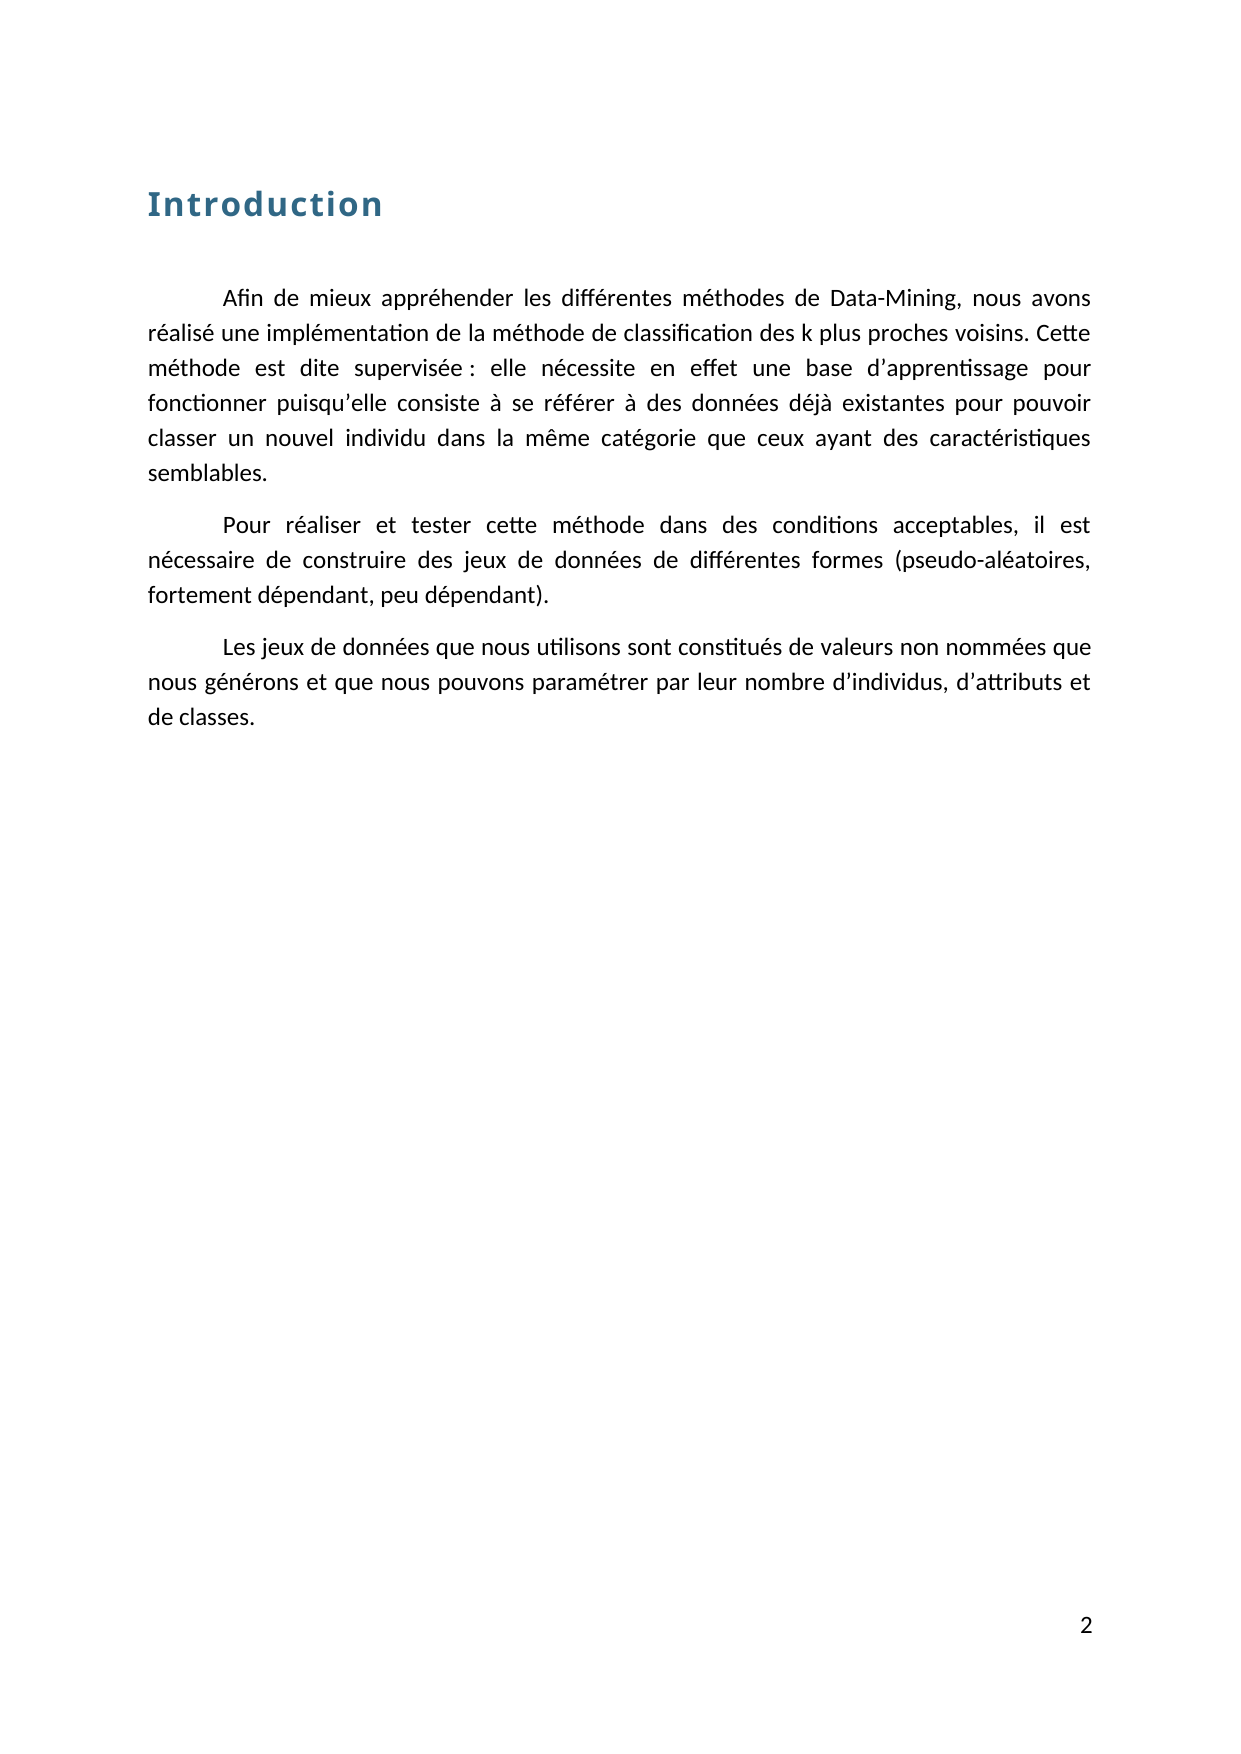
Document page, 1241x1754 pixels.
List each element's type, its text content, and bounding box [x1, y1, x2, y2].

subtitle Introduction [148, 181, 1092, 227]
text Les jeux de données que nous utilisons sont constitués de valeurs non nommées que nous générons et que nous pouvons paramétrer par leur nombre d’individus, d’attributs et de classes. [148, 631, 1092, 731]
text Afin de mieux appréhender les différentes méthodes de Data-Mining, nous avons réalisé une implémentation de la méthode de classification des k plus proches voisins. Cette méthode est dite supervisée : elle nécessite en effet une base d’apprentissage pour fonctionner puisqu’elle consiste à se référer à des données déjà existantes pour pouvoir classer un nouvel individu dans la même catégorie que ceux ayant des caractéristiques semblables. [148, 282, 1092, 488]
text Pour réaliser et tester cette méthode dans des conditions acceptables, il est nécessaire de construire des jeux de données de différentes formes (pseudo-aléatoires, fortement dépendant, peu dépendant). [148, 509, 1092, 610]
